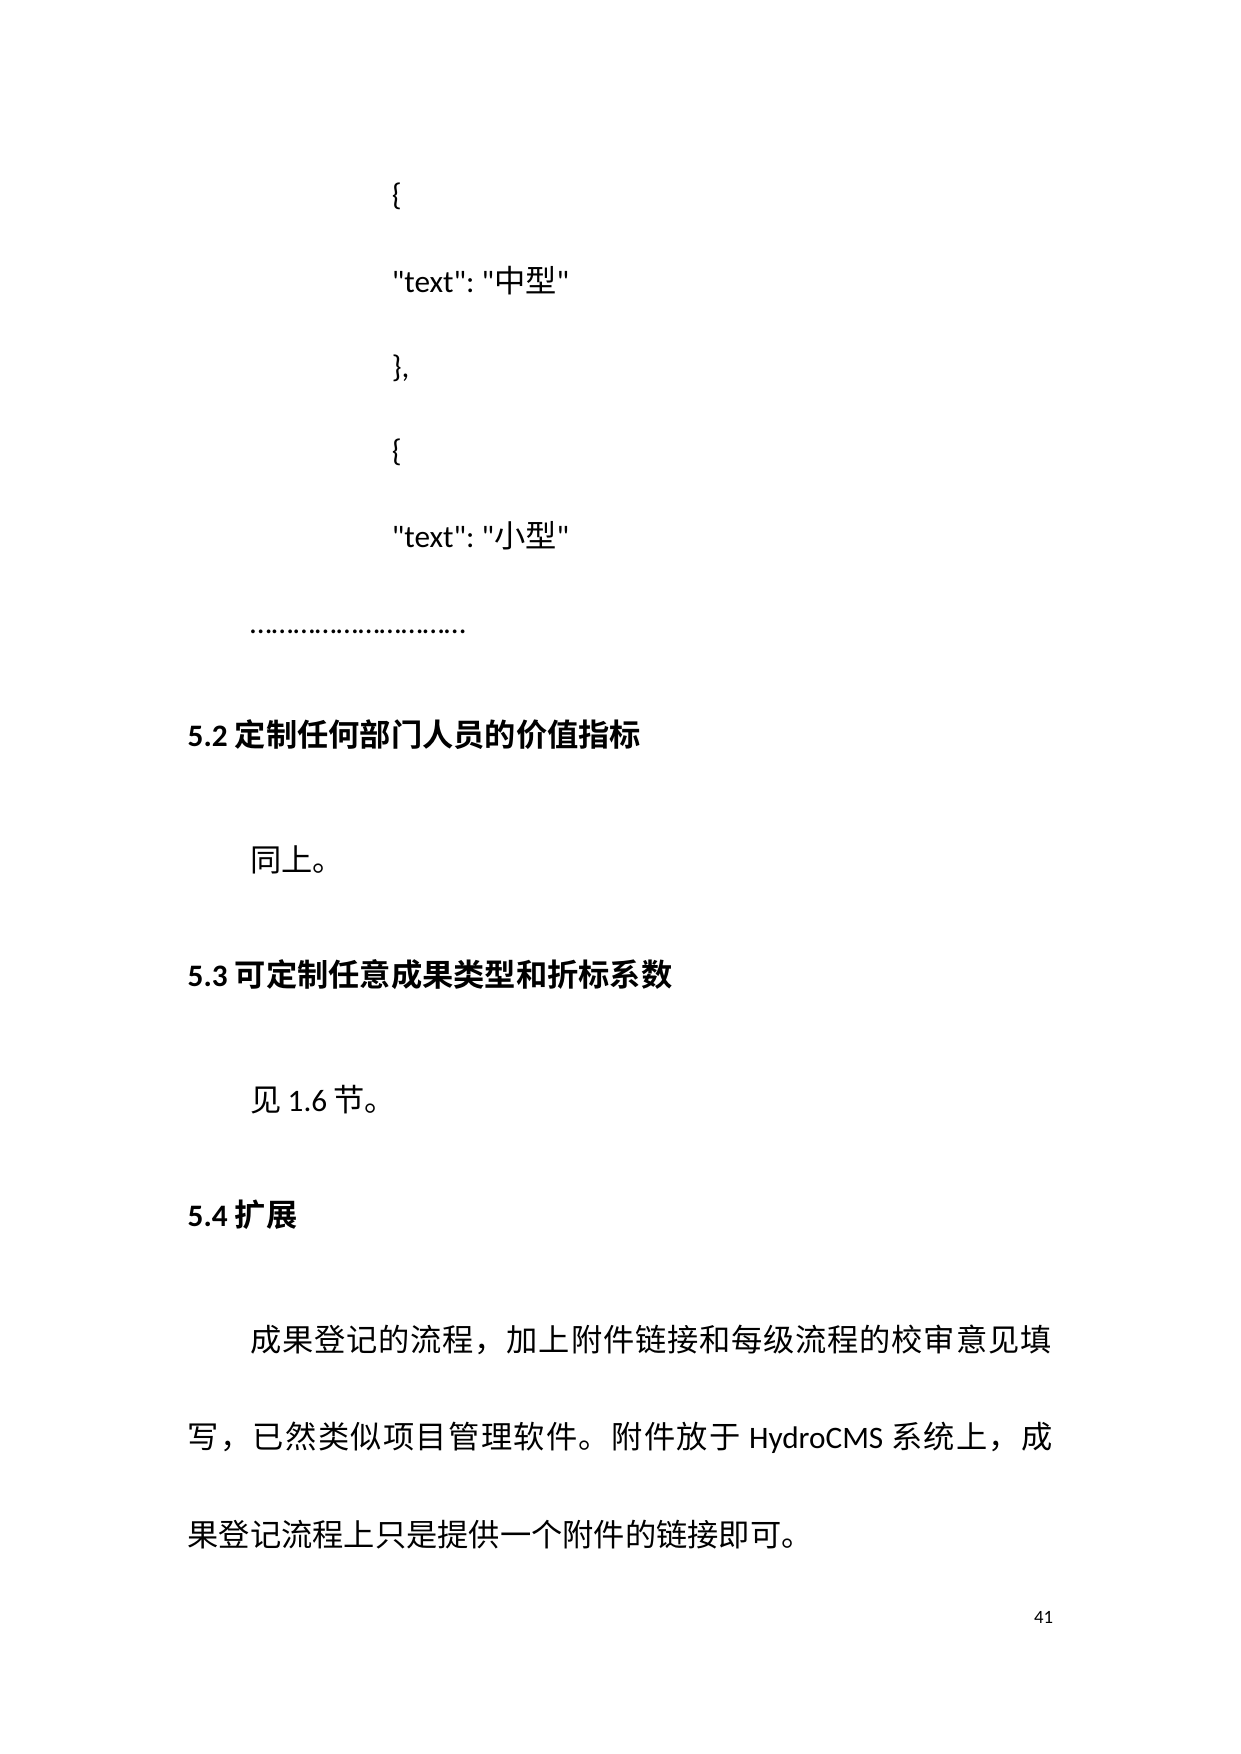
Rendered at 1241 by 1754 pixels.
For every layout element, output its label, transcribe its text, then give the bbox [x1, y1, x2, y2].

text { [187, 418, 1053, 483]
subtitle 5.2 定制任何部门人员的价值指标 [187, 701, 1053, 766]
text 同上。 [187, 826, 1053, 891]
text "text": "中型" [187, 246, 1053, 311]
text }, [187, 334, 1053, 399]
text ………………………… [187, 589, 1053, 654]
subtitle 5.3 可定制任意成果类型和折标系数 [187, 940, 1053, 1005]
text "text": "小型" [187, 502, 1053, 567]
text 成果登记的流程，加上附件链接和每级流程的校审意见填写，已然类似项目管理软件。附件放于HydroCMS系统上，成果登记流程上只是提供一个附件的链接即可。 [187, 1305, 1053, 1565]
subtitle 5.4 扩展 [187, 1180, 1053, 1245]
text 见1.6节。 [187, 1065, 1053, 1130]
text { [187, 162, 1053, 227]
